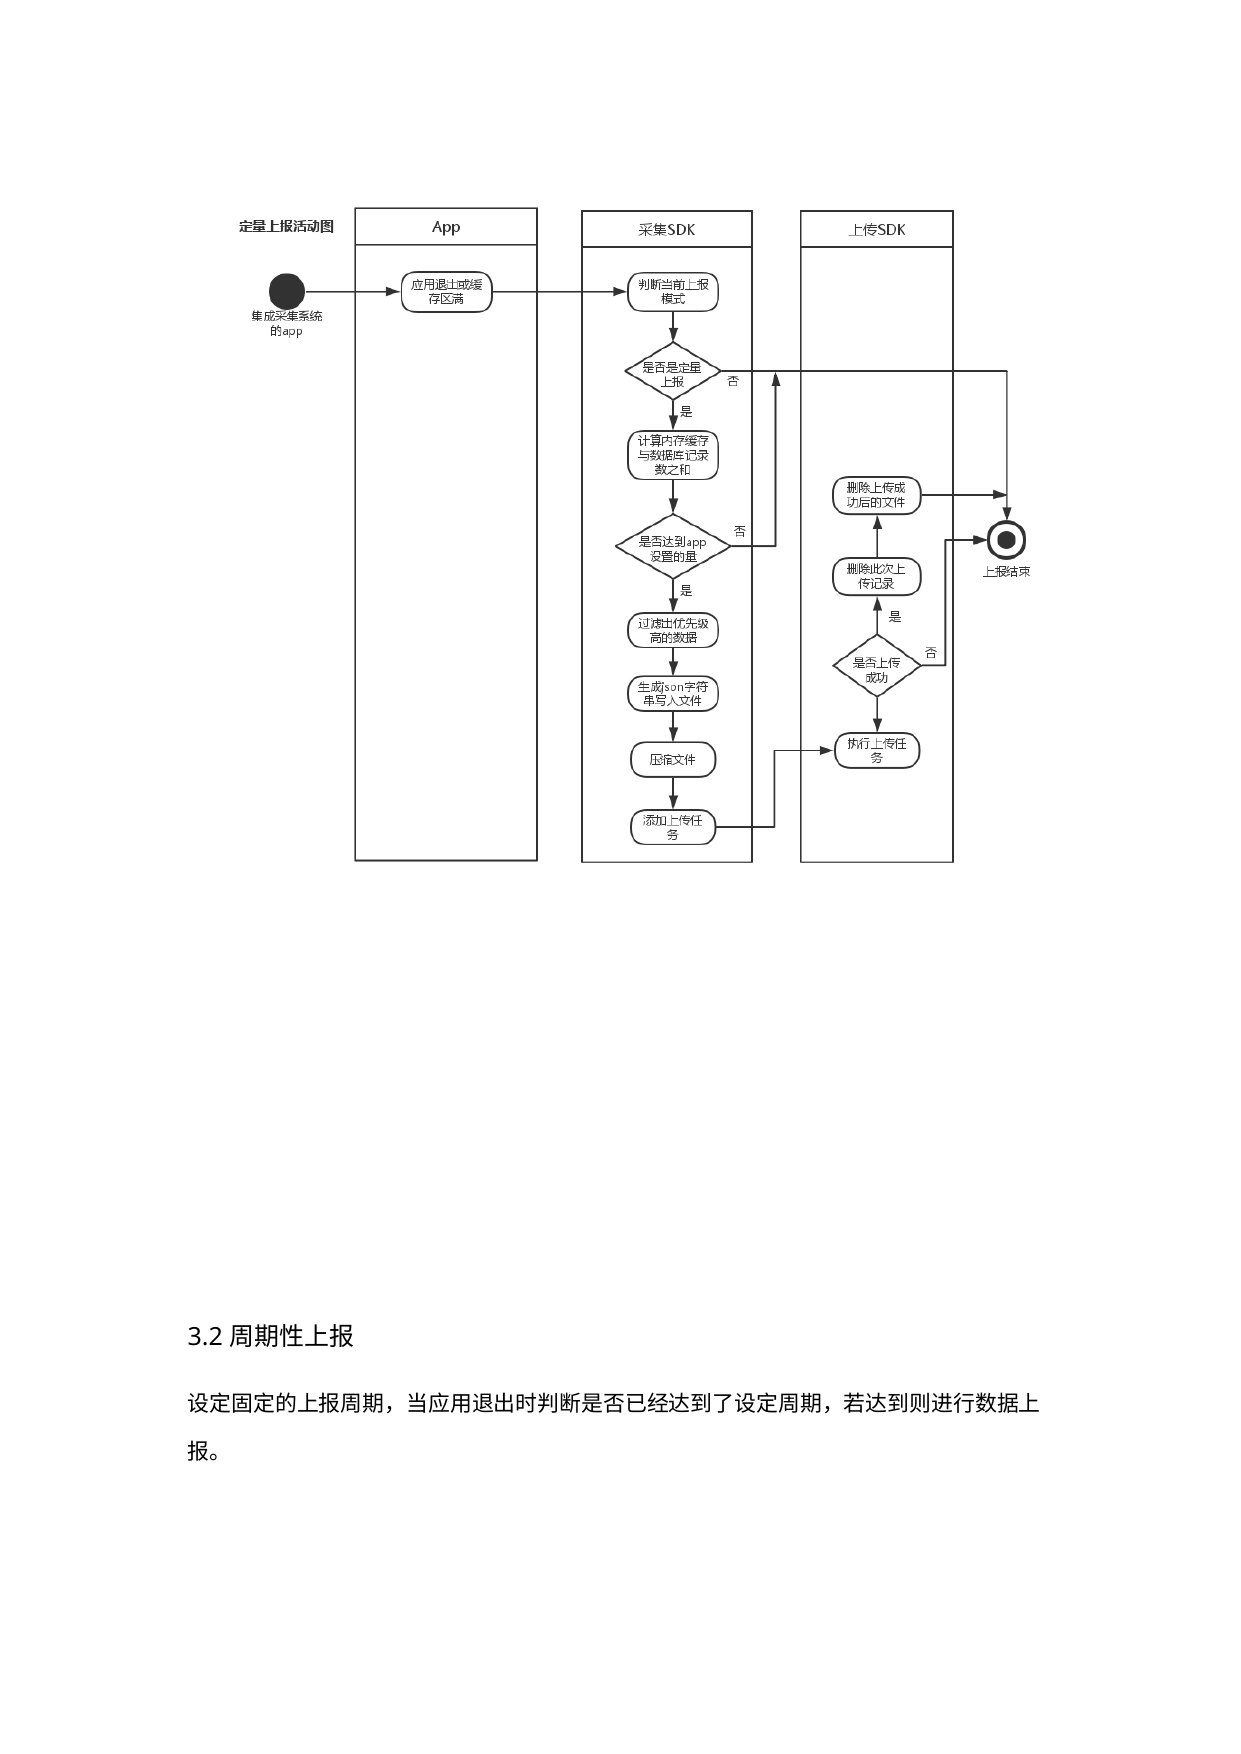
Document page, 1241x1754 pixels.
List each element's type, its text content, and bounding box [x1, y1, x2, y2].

list 设定固定的上报周期，当应用退出时判断是否已经达到了设定周期，若达到则进行数据上报。 [187, 1385, 1053, 1466]
picture [187, 162, 1053, 891]
list 3.2 周期性上报 [187, 1302, 1053, 1367]
